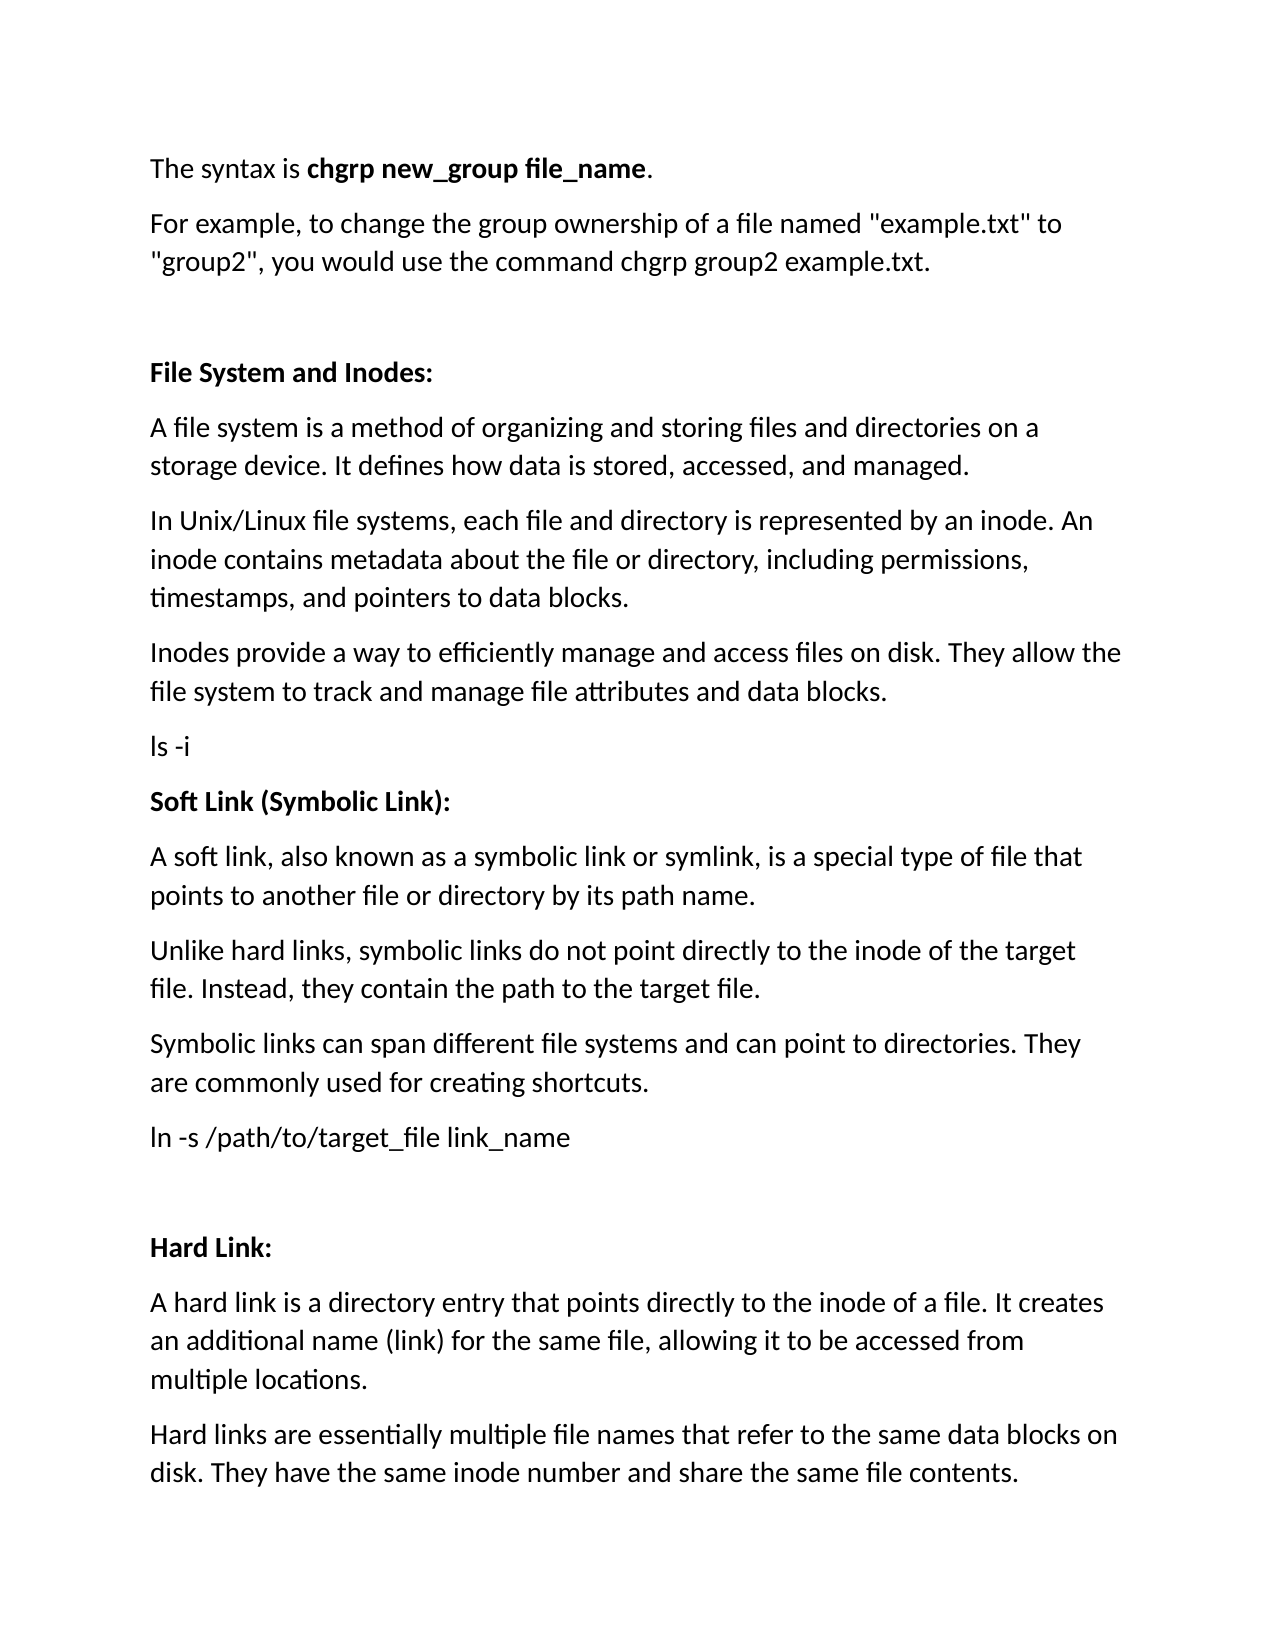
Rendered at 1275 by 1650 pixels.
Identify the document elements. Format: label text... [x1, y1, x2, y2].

text Hard links are essentially multiple file names that refer to the same data blocks on disk. They have the same inode number and share the same file contents. [150, 1416, 1125, 1490]
text ls -i [150, 728, 1125, 763]
text Inodes provide a way to efficiently manage and access files on disk. They allow the file system to track and manage file attributes and data blocks. [150, 634, 1125, 708]
text Hard Link: [150, 1229, 1125, 1264]
text The syntax is chgrp new_group file_name. [150, 150, 1125, 186]
text A file system is a method of organizing and storing files and directories on a storage device. It defines how data is stored, accessed, and managed. [150, 409, 1125, 483]
text File System and Inodes: [150, 354, 1125, 389]
text For example, to change the group ownership of a file named "example.txt" to "group2", you would use the command chgrp group2 example.txt. [150, 205, 1125, 279]
text Soft Link (Symbolic Link): [150, 783, 1125, 819]
text A soft link, also known as a symbolic link or symlink, is a special type of file that points to another file or directory by its path name. [150, 838, 1125, 912]
text ln -s /path/to/target_file link_name [150, 1119, 1125, 1154]
text A hard link is a directory entry that points directly to the inode of a file. It creates an additional name (link) for the same file, allowing it to be accessed from multiple locations. [150, 1284, 1125, 1397]
text Unlike hard links, symbolic links do not point directly to the inode of the target file. Instead, they contain the path to the target file. [150, 932, 1125, 1006]
text Symbolic links can span different file systems and can point to directories. They are commonly used for creating shortcuts. [150, 1025, 1125, 1099]
text In Unix/Linux file systems, each file and directory is represented by an inode. An inode contains metadata about the file or directory, including permissions, timestamps, and pointers to data blocks. [150, 502, 1125, 615]
